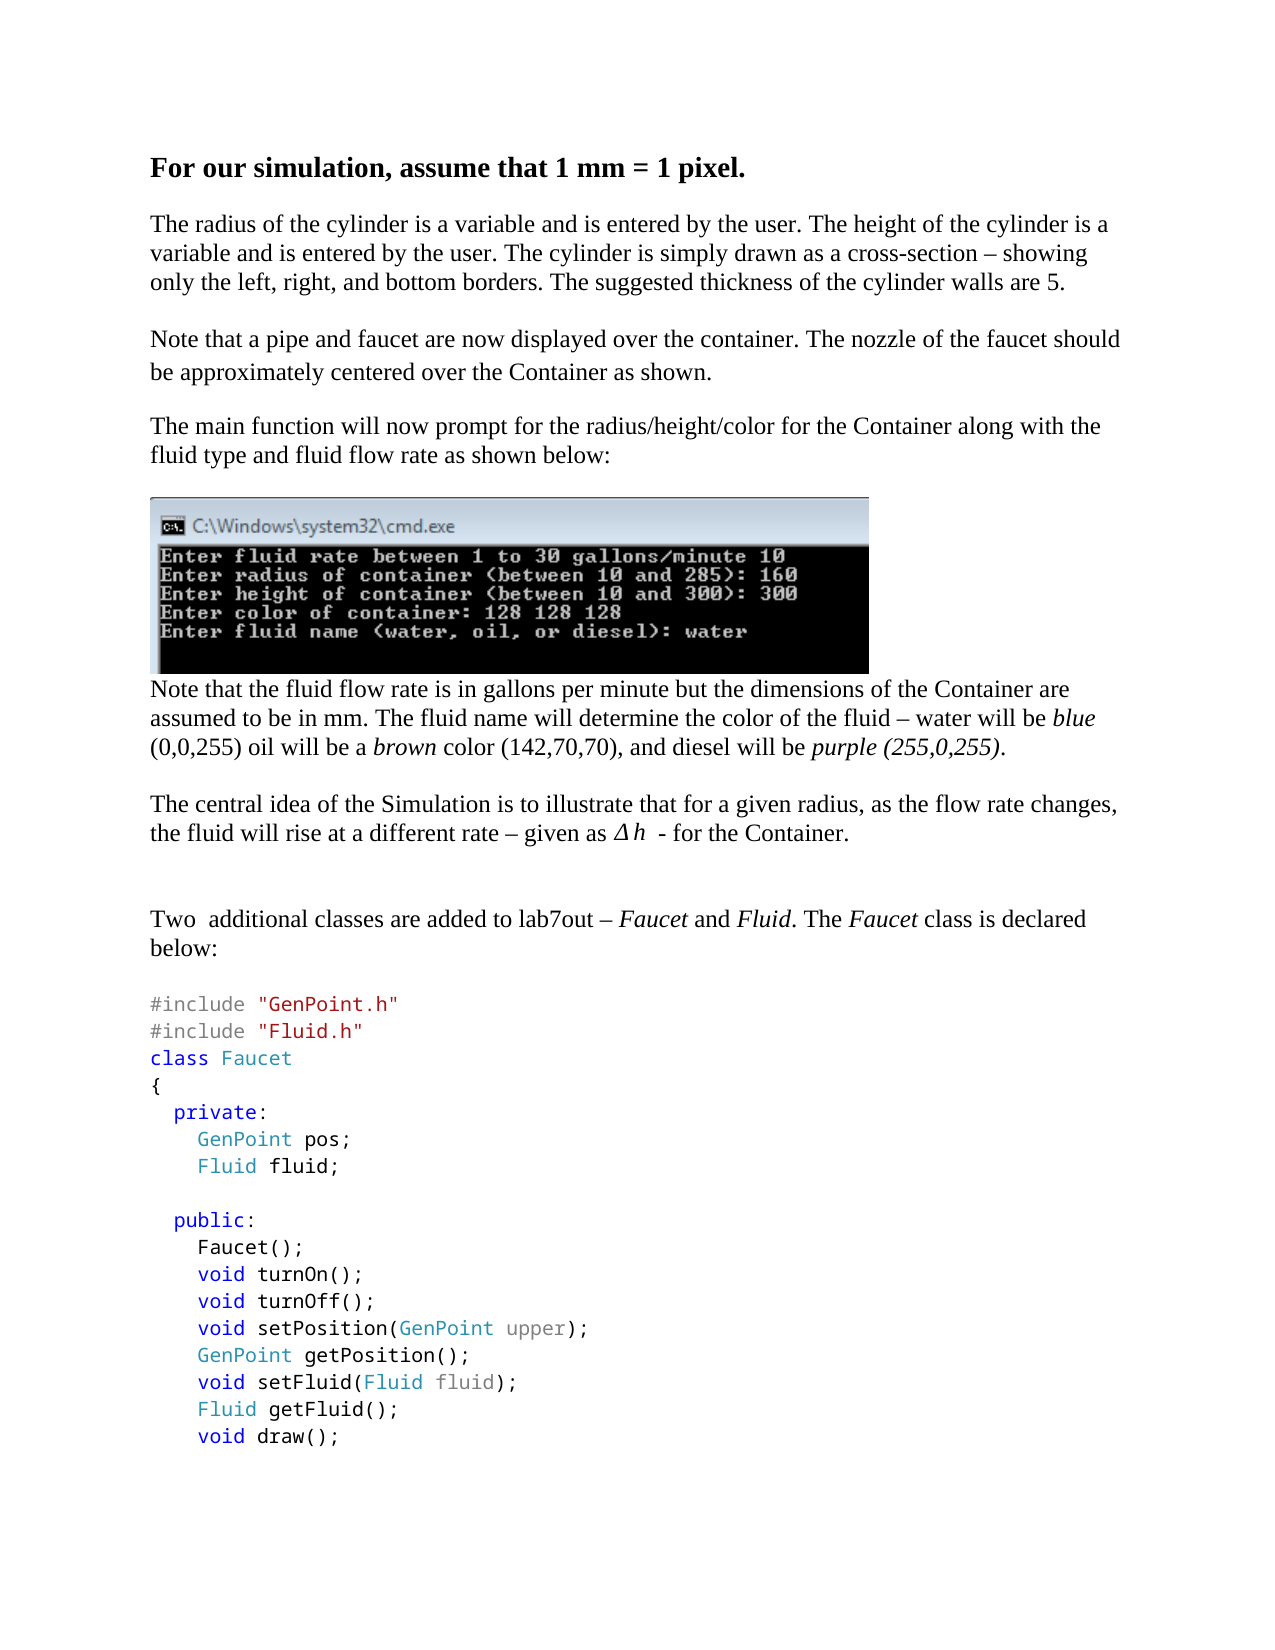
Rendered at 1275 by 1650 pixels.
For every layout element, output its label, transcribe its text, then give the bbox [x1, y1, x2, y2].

text private: [150, 1098, 1125, 1125]
text GenPoint pos; [150, 1125, 1125, 1152]
text Fluid fluid; [150, 1152, 1125, 1179]
text #include "Fluid.h" [150, 1017, 1125, 1044]
text class Faucet [150, 1044, 1125, 1071]
text { [150, 1071, 1125, 1098]
text #include "GenPoint.h" [150, 990, 1125, 1017]
text void setPosition(GenPoint upper); [150, 1314, 1125, 1341]
text void turnOn(); [150, 1260, 1125, 1287]
picture [150, 497, 869, 674]
text Two additional classes are added to lab7out – Faucet and Fluid. The Faucet class is declared below: [150, 904, 1125, 962]
text Faucet(); [150, 1233, 1125, 1260]
text void draw(); [150, 1422, 1125, 1449]
text void turnOff(); [150, 1287, 1125, 1314]
text The main function will now prompt for the radius/height/color for the Container along with the fluid type and fluid flow rate as shown below: [150, 411, 1125, 469]
text void setFluid(Fluid fluid); [150, 1368, 1125, 1395]
text public: [150, 1206, 1125, 1233]
text For our simulation, assume that 1 mm = 1 pixel. [150, 150, 1125, 183]
text Note that the fluid flow rate is in gallons per minute but the dimensions of the Container are assumed to be in mm. The fluid name will determine the color of the fluid – water will be blue (0,0,255) oil will be a brown color (142,70,70), and diesel will be purple (255,0,255). [150, 674, 1125, 760]
text GenPoint getPosition(); [150, 1341, 1125, 1368]
text Note that a pipe and faucet are now displayed over the container. The nozzle of the faucet should be approximately centered over the Container as shown. [150, 324, 1125, 386]
text Fluid getFluid(); [150, 1395, 1125, 1422]
text The central idea of the Simulation is to illustrate that for a given radius, as the flow rate changes, the fluid will rise at a different rate – given as - for the Container. [150, 789, 1125, 847]
text The radius of the cylinder is a variable and is entered by the user. The height of the cylinder is a variable and is entered by the user. The cylinder is simply drawn as a cross-section – showing only the left, right, and bottom borders. The suggested thickness of the cylinder walls are 5. [150, 209, 1125, 296]
